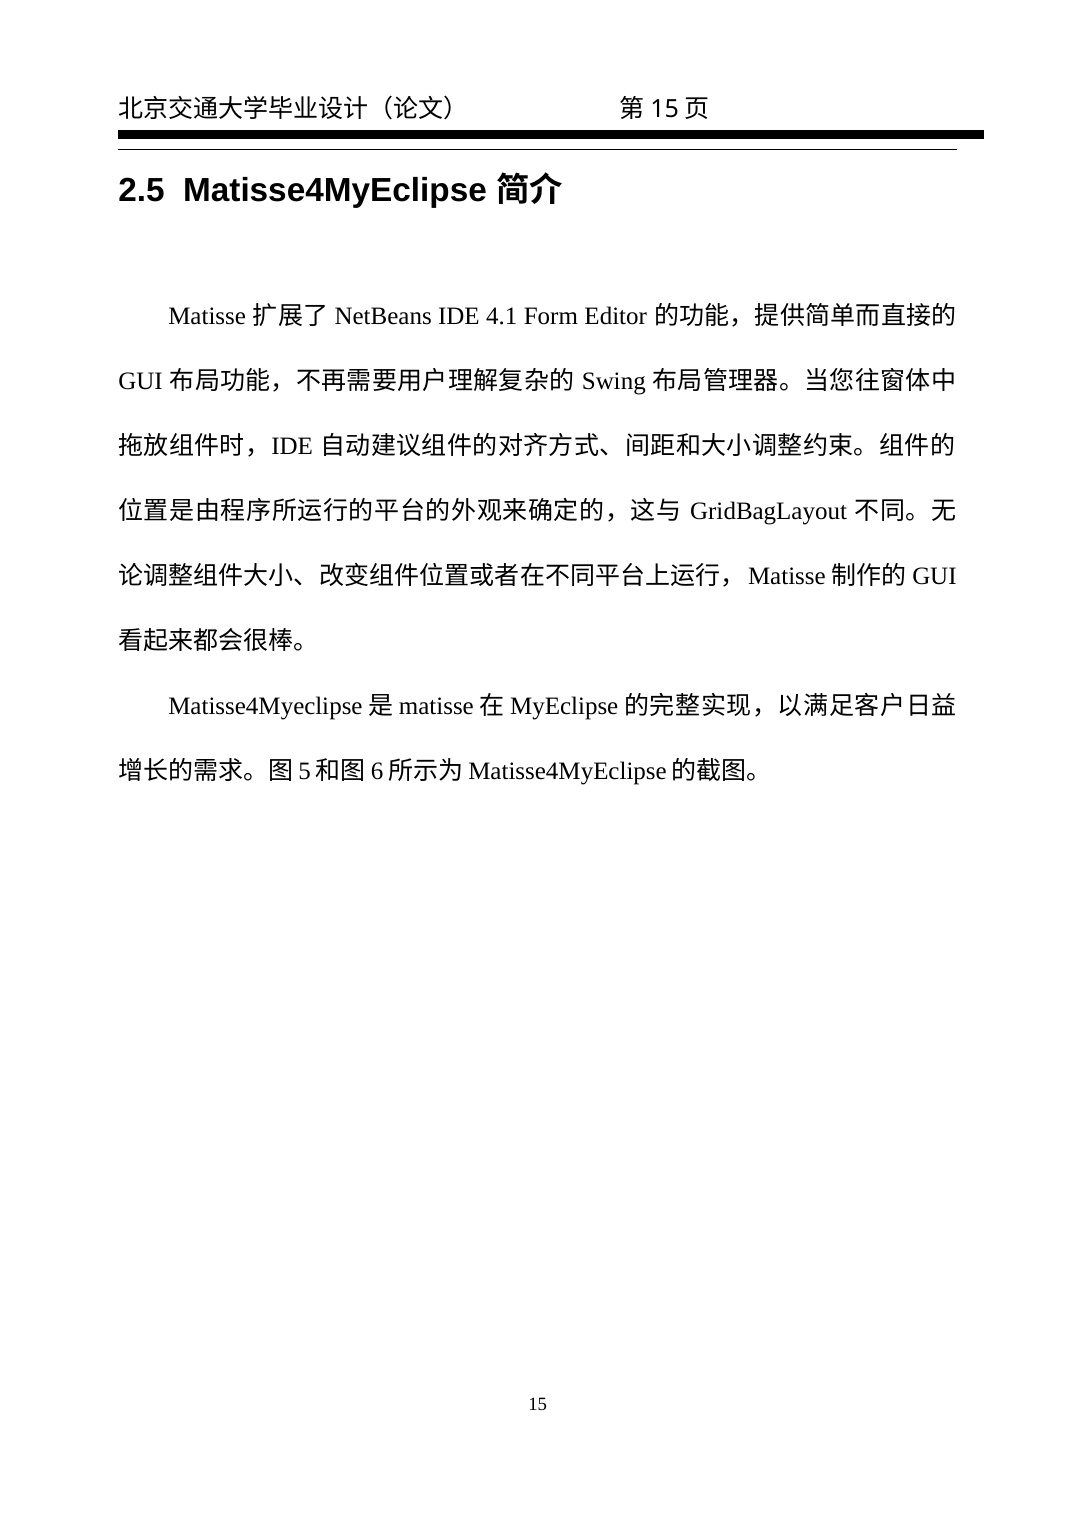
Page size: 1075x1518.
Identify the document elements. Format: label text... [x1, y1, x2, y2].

text Matisse4Myeclipse是matisse在MyEclipse的完整实现，以满足客户日益增长的需求。图5和图6所示为Matisse4MyEclipse的截图。 [118, 671, 957, 801]
text Matisse 扩展了 NetBeans IDE 4.1 Form Editor 的功能，提供简单而直接的 GUI 布局功能，不再需要用户理解复杂的 Swing 布局管理器。当您往窗体中拖放组件时，IDE 自动建议组件的对齐方式、间距和大小调整约束。组件的位置是由程序所运行的平台的外观来确定的，这与 GridBagLayout 不同。无论调整组件大小、改变组件位置或者在不同平台上运行，Matisse制作的 GUI 看起来都会很棒。 [118, 281, 957, 671]
subtitle 2.5 Matisse4MyEclipse 简介 [118, 154, 957, 219]
